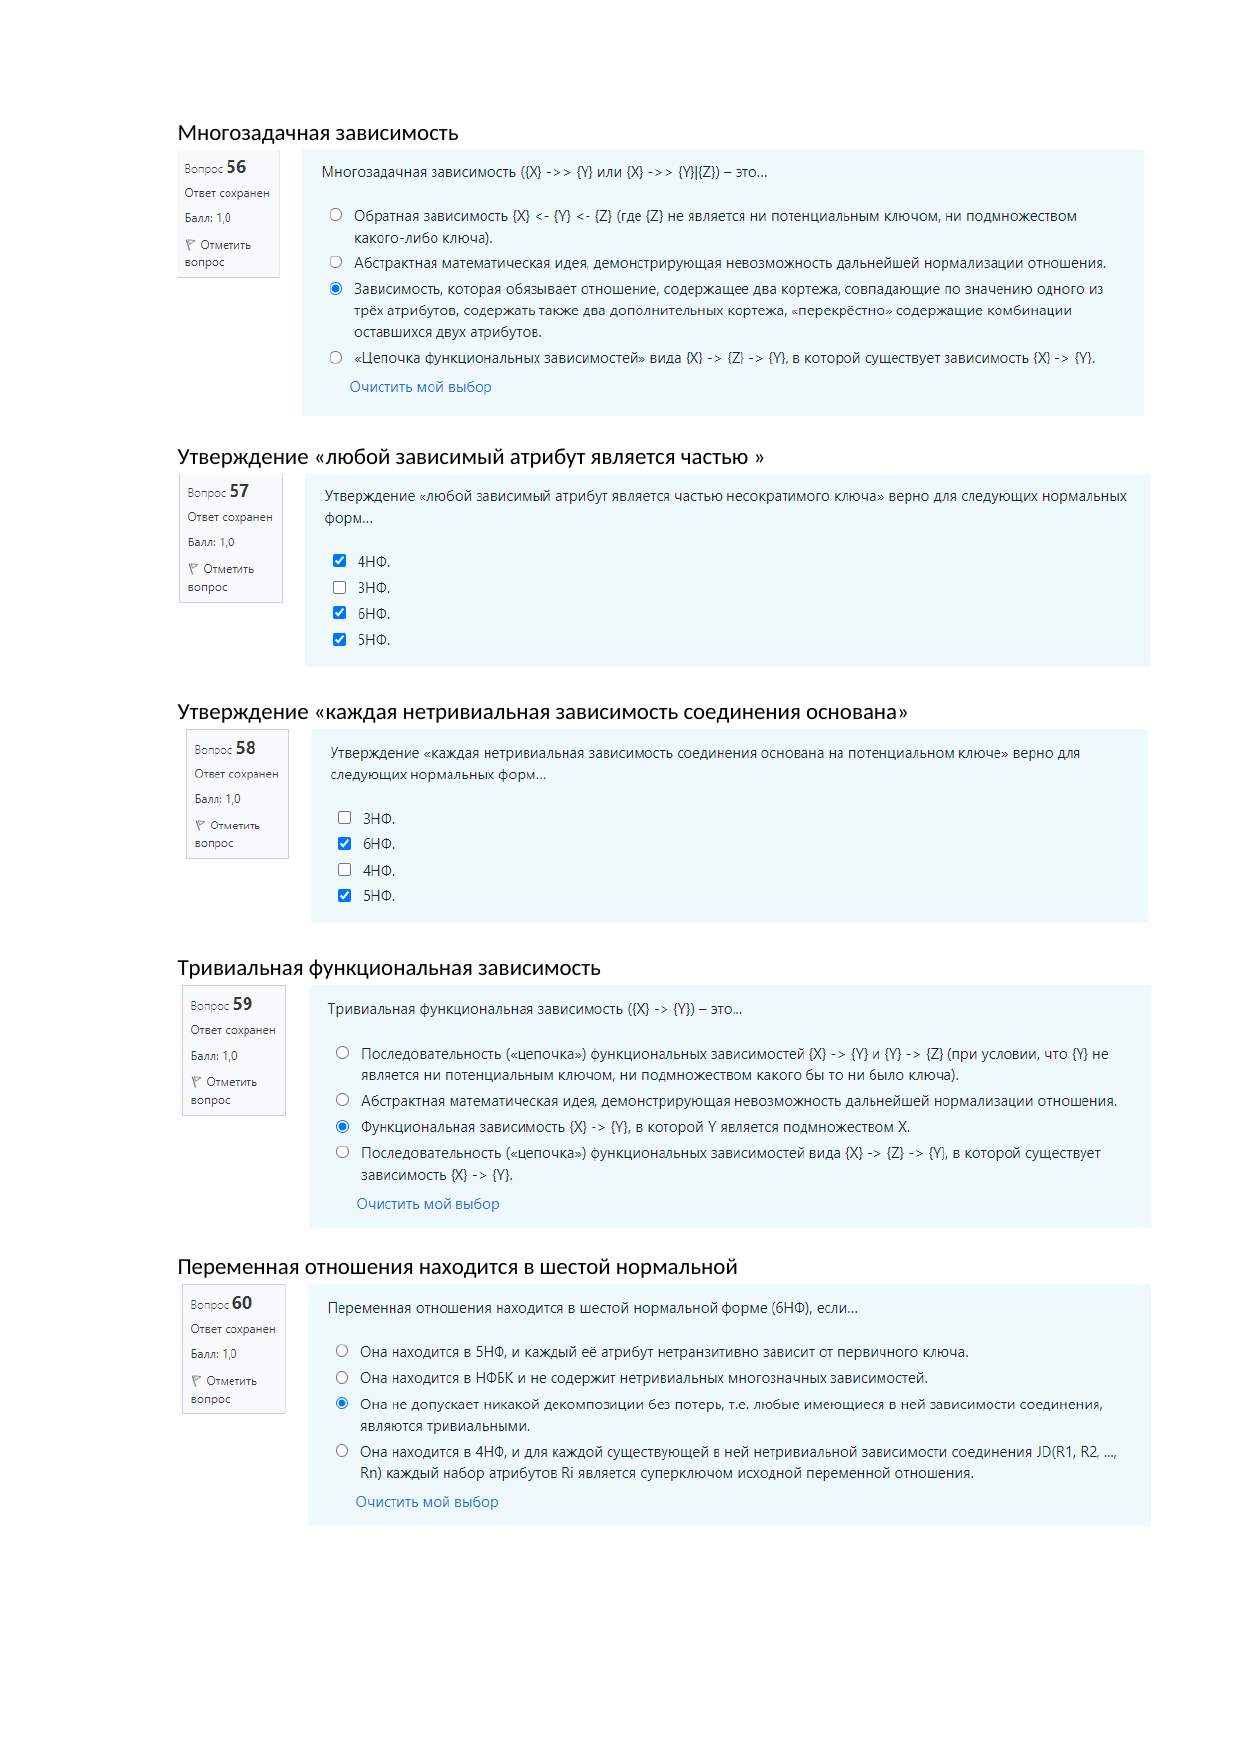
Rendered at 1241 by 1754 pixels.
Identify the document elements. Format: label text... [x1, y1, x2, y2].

picture [177, 150, 1152, 417]
text Многозадачная зависимость [177, 118, 1152, 150]
picture [177, 985, 1152, 1228]
text Переменная отношения находится в шестой нормальной [177, 1252, 1152, 1284]
picture [177, 474, 1152, 672]
picture [177, 1284, 1152, 1526]
text Утверждение «любой зависимый атрибут является частью » [177, 442, 1152, 474]
text Утверждение «каждая нетривиальная зависимость соединения основана» [177, 697, 1152, 729]
picture [177, 729, 1152, 928]
text Тривиальная функциональная зависимость [177, 953, 1152, 985]
